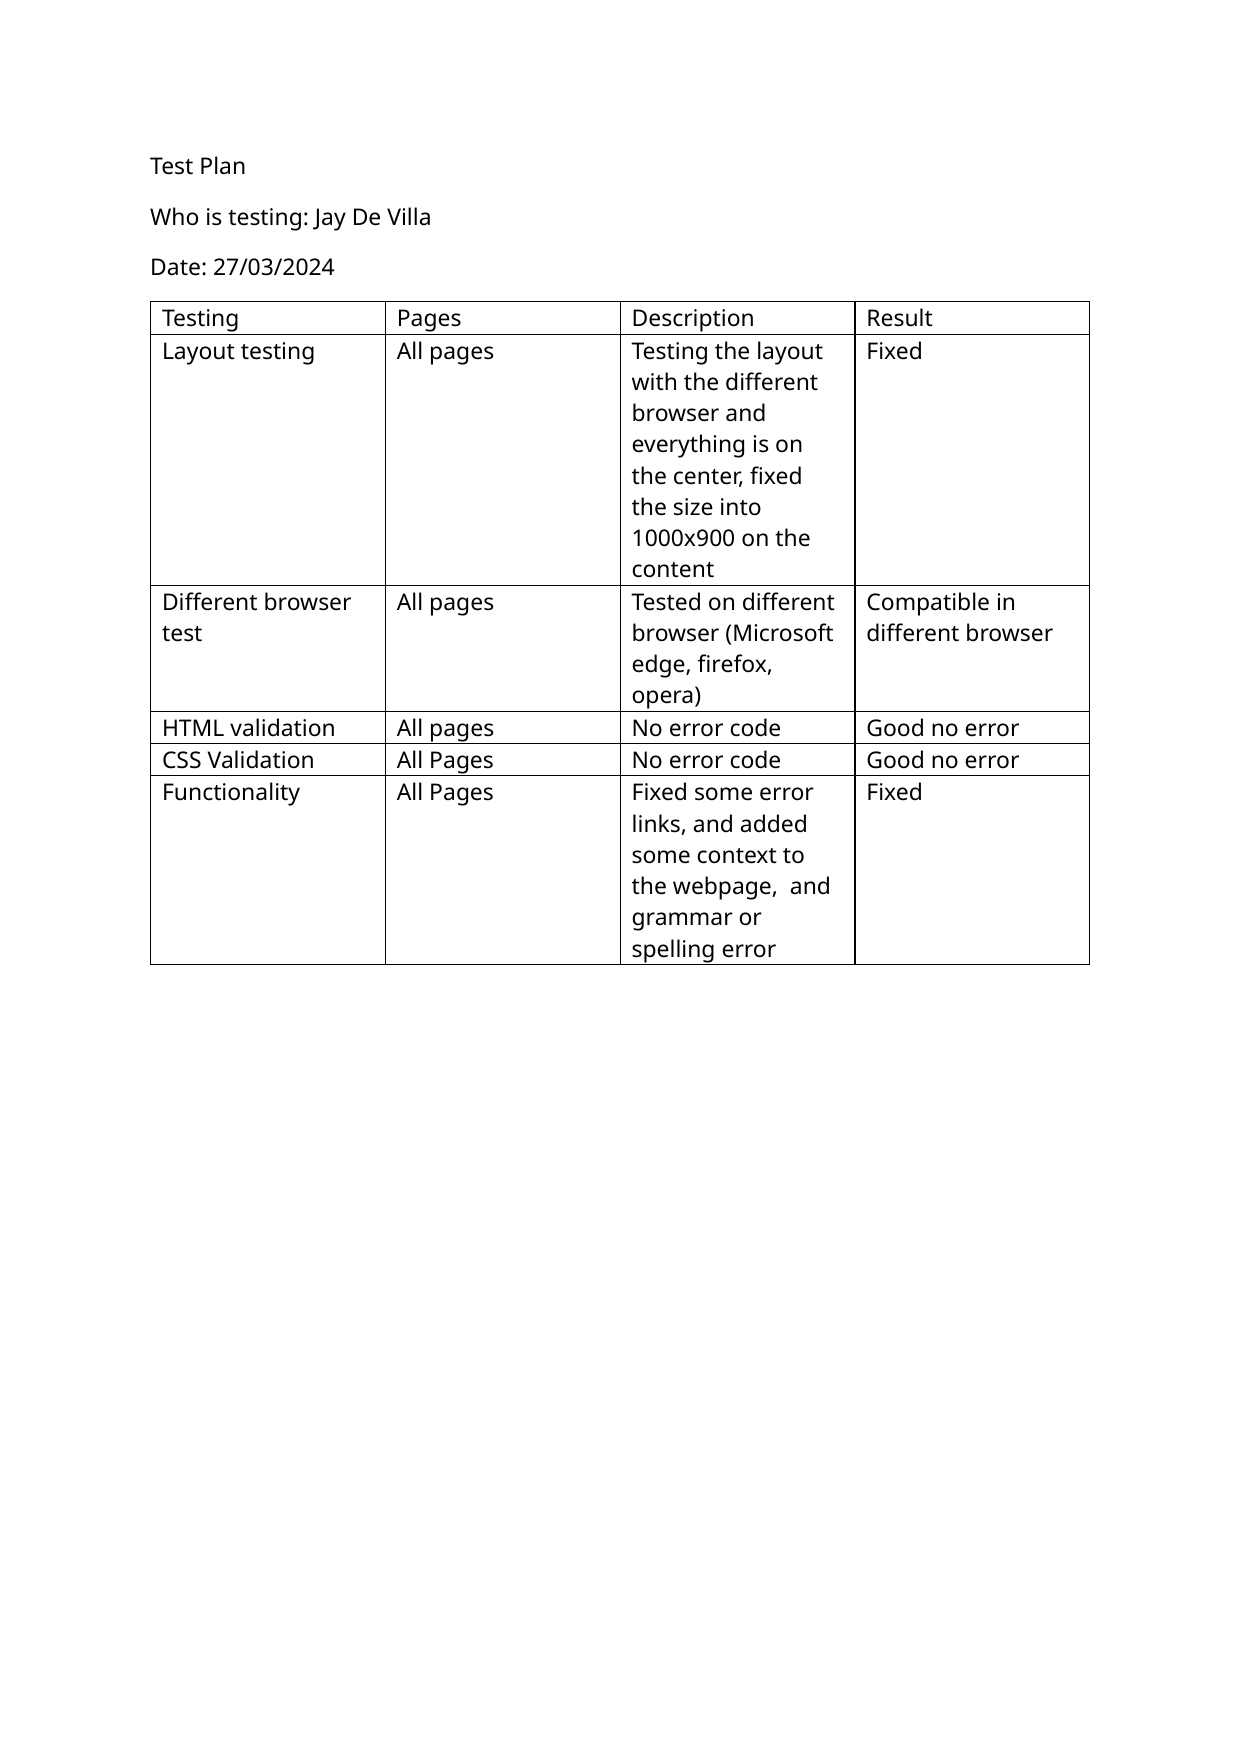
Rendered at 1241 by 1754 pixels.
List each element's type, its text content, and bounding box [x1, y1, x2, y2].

table_cell Fixed [856, 776, 1089, 964]
table_cell Fixed some error links, and added some context to the webpage, and grammar or spelling error [621, 776, 854, 964]
table_cell All Pages [386, 744, 620, 775]
table_cell Compatible in different browser [856, 586, 1089, 711]
table_cell Testing the layout with the different browser and everything is on the center, fixed the size into 1000x900 on the content [621, 335, 854, 584]
table_cell No error code [621, 712, 854, 743]
table_header Pages [386, 302, 620, 333]
table_header Testing [151, 302, 385, 333]
table_cell Functionality [151, 776, 385, 964]
table_header Result [856, 302, 1089, 333]
table_cell All Pages [386, 776, 620, 964]
table_cell Good no error [856, 712, 1089, 743]
table_cell Different browser test [151, 586, 385, 711]
table_cell No error code [621, 744, 854, 775]
text Test Plan [150, 150, 1090, 181]
table_cell All pages [386, 586, 620, 711]
table_cell CSS Validation [151, 744, 385, 775]
table_header Description [621, 302, 854, 333]
table_cell Fixed [856, 335, 1089, 584]
text Date: 27/03/2024 [150, 251, 1090, 282]
table_cell All pages [386, 712, 620, 743]
table_cell Good no error [856, 744, 1089, 775]
text Who is testing: Jay De Villa [150, 200, 1090, 232]
table_cell HTML validation [151, 712, 385, 743]
table_cell Layout testing [151, 335, 385, 584]
table_cell All pages [386, 335, 620, 584]
table_cell Tested on different browser (Microsoft edge, firefox, opera) [621, 586, 854, 711]
